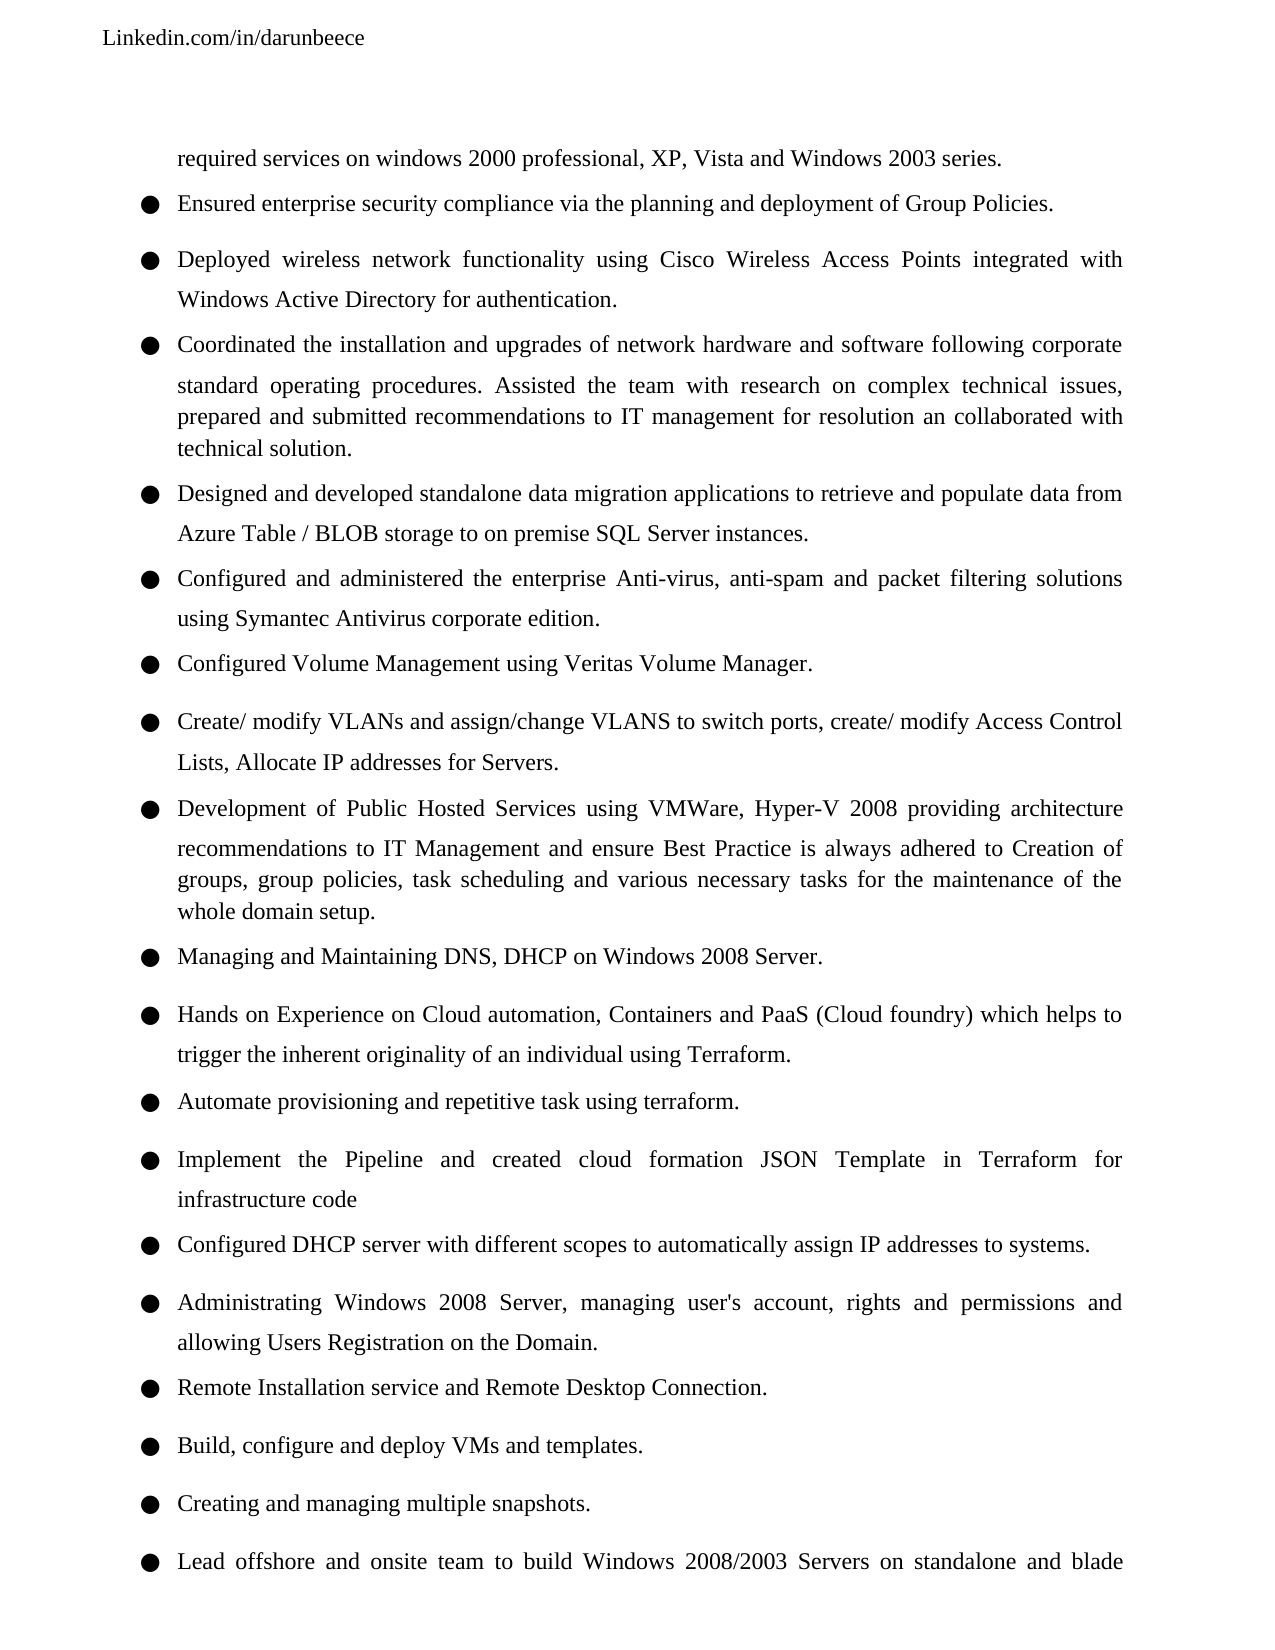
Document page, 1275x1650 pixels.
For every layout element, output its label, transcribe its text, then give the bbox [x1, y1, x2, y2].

list Configured Volume Management using Veritas Volume Manager. [139, 636, 1139, 685]
list Automate provisioning and repetitive task using terraform. [139, 1074, 1124, 1123]
list Build, configure and deploy VMs and templates. [139, 1418, 1139, 1467]
list Administrating Windows 2008 Server, managing user's account, rights and permissions and allowing Users Registration on the Domain. [139, 1275, 1124, 1356]
list Configured and administered the enterprise Anti-virus, anti-spam and packet filtering solutions using Symantec Antivirus corporate edition. [139, 551, 1124, 632]
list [139, 1534, 1125, 1583]
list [139, 144, 1125, 171]
list Deployed wireless network functionality using Cisco Wireless Access Points integrated with Windows Active Directory for authentication. [139, 232, 1125, 313]
list Hands on Experience on Cloud automation, Containers and PaaS (Cloud foundry) which helps to trigger the inherent originality of an individual using Terraform. [139, 987, 1124, 1068]
list Create/ modify VLANs and assign/change VLANS to switch ports, create/ modify Access Control Lists, Allocate IP addresses for Servers. [139, 694, 1124, 775]
list Development of Public Hosted Services using VMWare, Hyper-V 2008 providing architecture recommendations to IT Management and ensure Best Practice is always adhered to Creation of groups, group policies, task scheduling and various necessary tasks for the maintenance of the whole domain setup. [139, 781, 1124, 925]
list Managing and Maintaining DNS, DHCP on Windows 2008 Server. [139, 929, 1139, 978]
list Designed and developed standalone data migration applications to retrieve and populate data from Azure Table / BLOB storage to on premise SQL Server instances. [139, 466, 1124, 547]
list Ensured enterprise security compliance via the planning and deployment of Group Policies. [139, 176, 1139, 225]
list Configured DHCP server with different scopes to automatically assign IP addresses to systems. [139, 1217, 1139, 1266]
list Coordinated the installation and upgrades of network hardware and software following corporate standard operating procedures. Assisted the team with research on complex technical issues, prepared and submitted recommendations to IT management for resolution an collaborated with technical solution. [139, 317, 1125, 462]
list Implement the Pipeline and created cloud formation JSON Template in Terraform for infrastructure code [139, 1132, 1124, 1213]
list Remote Installation service and Remote Desktop Connection. [139, 1360, 1139, 1409]
list Creating and managing multiple snapshots. [139, 1476, 1139, 1525]
